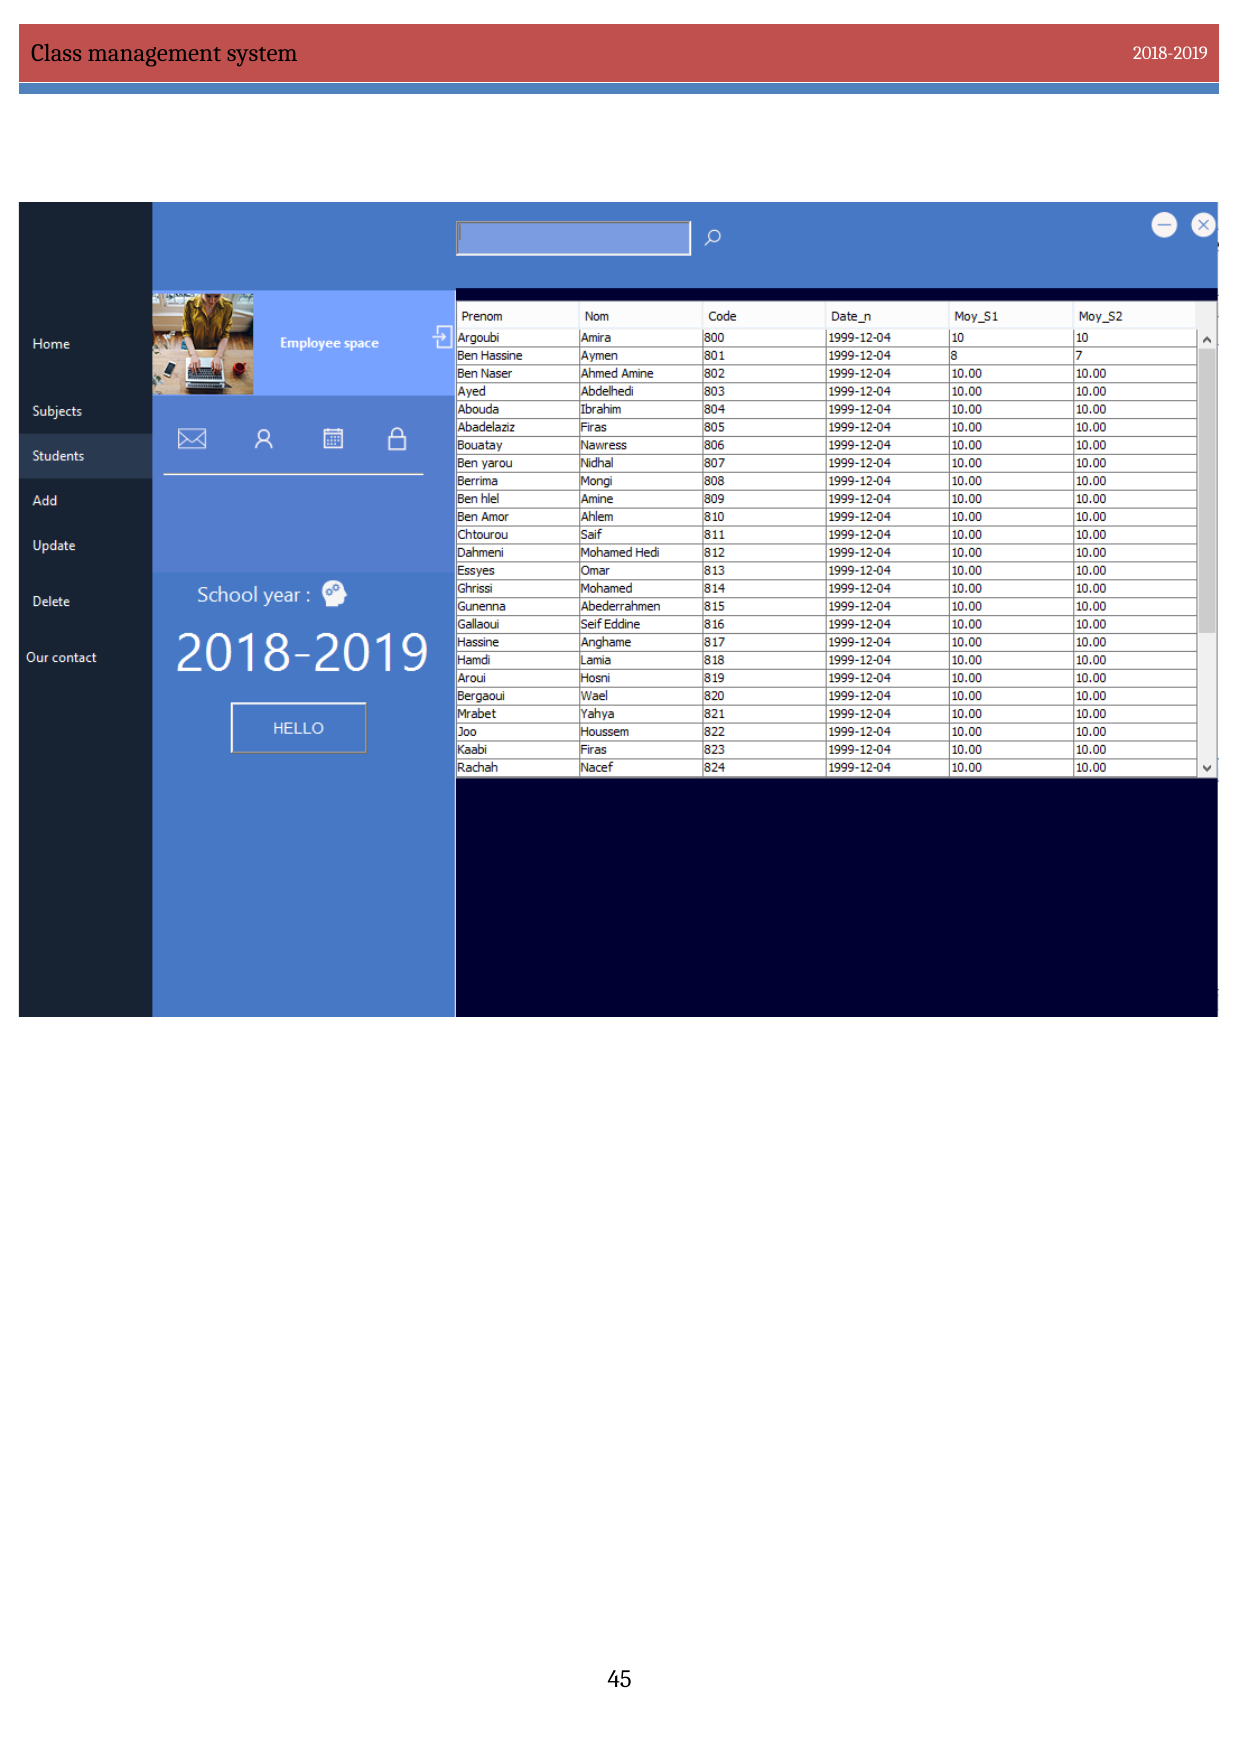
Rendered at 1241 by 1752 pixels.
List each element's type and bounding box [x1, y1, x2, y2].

picture [18, 202, 1219, 1017]
